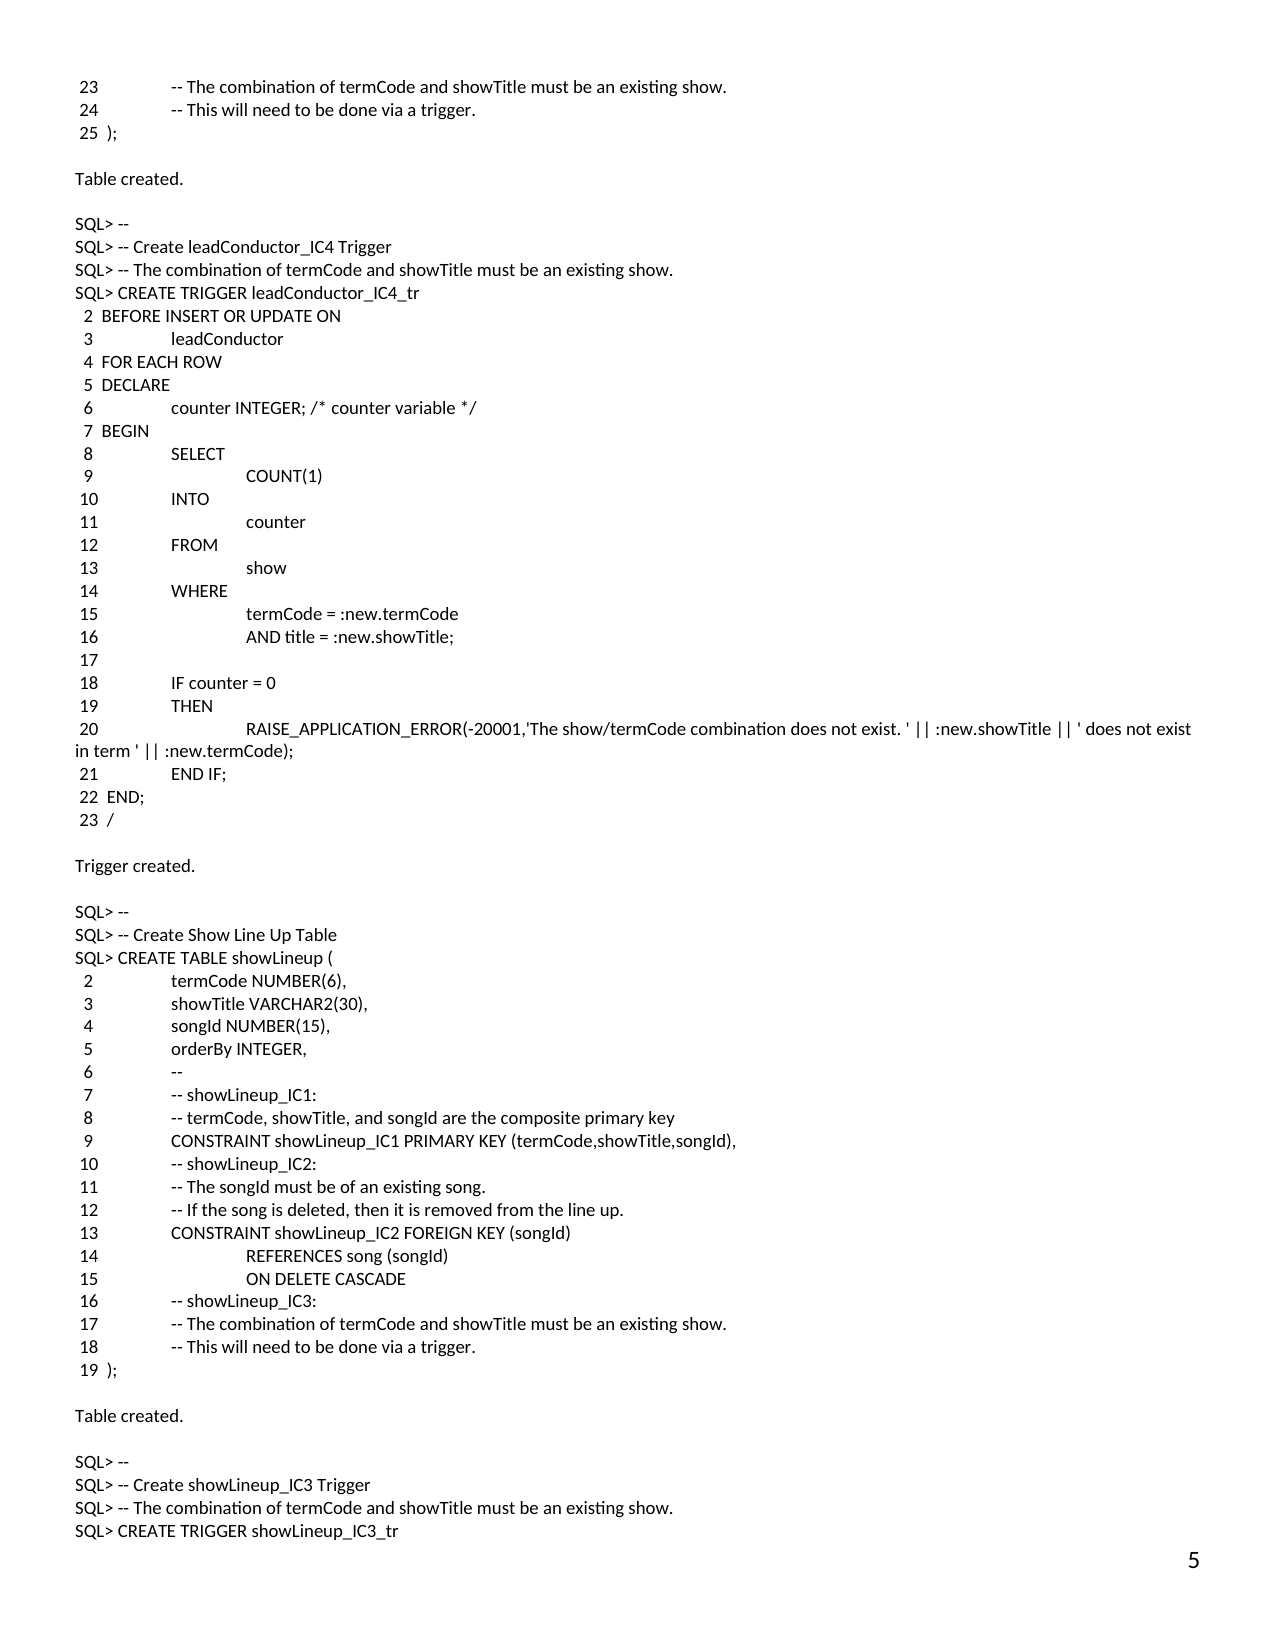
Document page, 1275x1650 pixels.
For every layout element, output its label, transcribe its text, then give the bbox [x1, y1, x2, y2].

text 7 -- showLineup_IC1: [75, 1083, 1200, 1106]
text 11 -- The songId must be of an existing song. [75, 1175, 1200, 1198]
text SQL> -- The combination of termCode and showTitle must be an existing show. [75, 1496, 1200, 1519]
text Table created. [75, 1404, 1200, 1427]
text 3 leadConductor [75, 327, 1200, 350]
text 15 termCode = :new.termCode [75, 602, 1200, 625]
text 9 COUNT(1) [75, 464, 1200, 487]
text 5 DECLARE [75, 373, 1200, 396]
text 14 REFERENCES song (songId) [75, 1244, 1200, 1267]
text SQL> -- [75, 1450, 1200, 1473]
text 16 -- showLineup_IC3: [75, 1289, 1200, 1312]
text 7 BEGIN [75, 419, 1200, 442]
text 23 / [75, 808, 1200, 831]
text 16 AND title = :new.showTitle; [75, 625, 1200, 648]
text 14 WHERE [75, 579, 1200, 602]
text 13 show [75, 556, 1200, 579]
text SQL> CREATE TABLE showLineup ( [75, 946, 1200, 969]
text SQL> -- Create Show Line Up Table [75, 923, 1200, 946]
text SQL> -- The combination of termCode and showTitle must be an existing show. [75, 258, 1200, 281]
text 24 -- This will need to be done via a trigger. [75, 98, 1200, 121]
text 17 -- The combination of termCode and showTitle must be an existing show. [75, 1312, 1200, 1335]
text 6 counter INTEGER; /* counter variable */ [75, 396, 1200, 419]
text 17 [75, 648, 1200, 671]
text 4 FOR EACH ROW [75, 350, 1200, 373]
text SQL> -- Create showLineup_IC3 Trigger [75, 1473, 1200, 1496]
text 3 showTitle VARCHAR2(30), [75, 992, 1200, 1014]
text SQL> CREATE TRIGGER leadConductor_IC4_tr [75, 281, 1200, 304]
text 11 counter [75, 510, 1200, 533]
text 22 END; [75, 785, 1200, 808]
text 5 orderBy INTEGER, [75, 1037, 1200, 1060]
text 8 -- termCode, showTitle, and songId are the composite primary key [75, 1106, 1200, 1129]
text 10 INTO [75, 487, 1200, 510]
text 19 THEN [75, 694, 1200, 717]
text 18 -- This will need to be done via a trigger. [75, 1335, 1200, 1358]
text SQL> -- [75, 900, 1200, 923]
text 8 SELECT [75, 442, 1200, 464]
text 12 FROM [75, 533, 1200, 556]
text 21 END IF; [75, 762, 1200, 785]
text 12 -- If the song is deleted, then it is removed from the line up. [75, 1198, 1200, 1221]
text 10 -- showLineup_IC2: [75, 1152, 1200, 1175]
text 20 RAISE_APPLICATION_ERROR(-20001,'The show/termCode combination does not exist. ' || :new.showTitle || ' does not exist in term ' || :new.termCode); [75, 717, 1200, 762]
text SQL> -- [75, 212, 1200, 235]
text 13 CONSTRAINT showLineup_IC2 FOREIGN KEY (songId) [75, 1221, 1200, 1244]
text 25 ); [75, 121, 1200, 144]
text Table created. [75, 167, 1200, 189]
text 18 IF counter = 0 [75, 671, 1200, 694]
text Trigger created. [75, 854, 1200, 877]
text 6 -- [75, 1060, 1200, 1083]
text 19 ); [75, 1358, 1200, 1381]
text SQL> -- Create leadConductor_IC4 Trigger [75, 235, 1200, 258]
text 9 CONSTRAINT showLineup_IC1 PRIMARY KEY (termCode,showTitle,songId), [75, 1129, 1200, 1152]
text 23 -- The combination of termCode and showTitle must be an existing show. [75, 75, 1200, 98]
text 2 termCode NUMBER(6), [75, 969, 1200, 992]
text 15 ON DELETE CASCADE [75, 1267, 1200, 1289]
text 2 BEFORE INSERT OR UPDATE ON [75, 304, 1200, 327]
text SQL> CREATE TRIGGER showLineup_IC3_tr [75, 1519, 1200, 1542]
text 4 songId NUMBER(15), [75, 1014, 1200, 1037]
